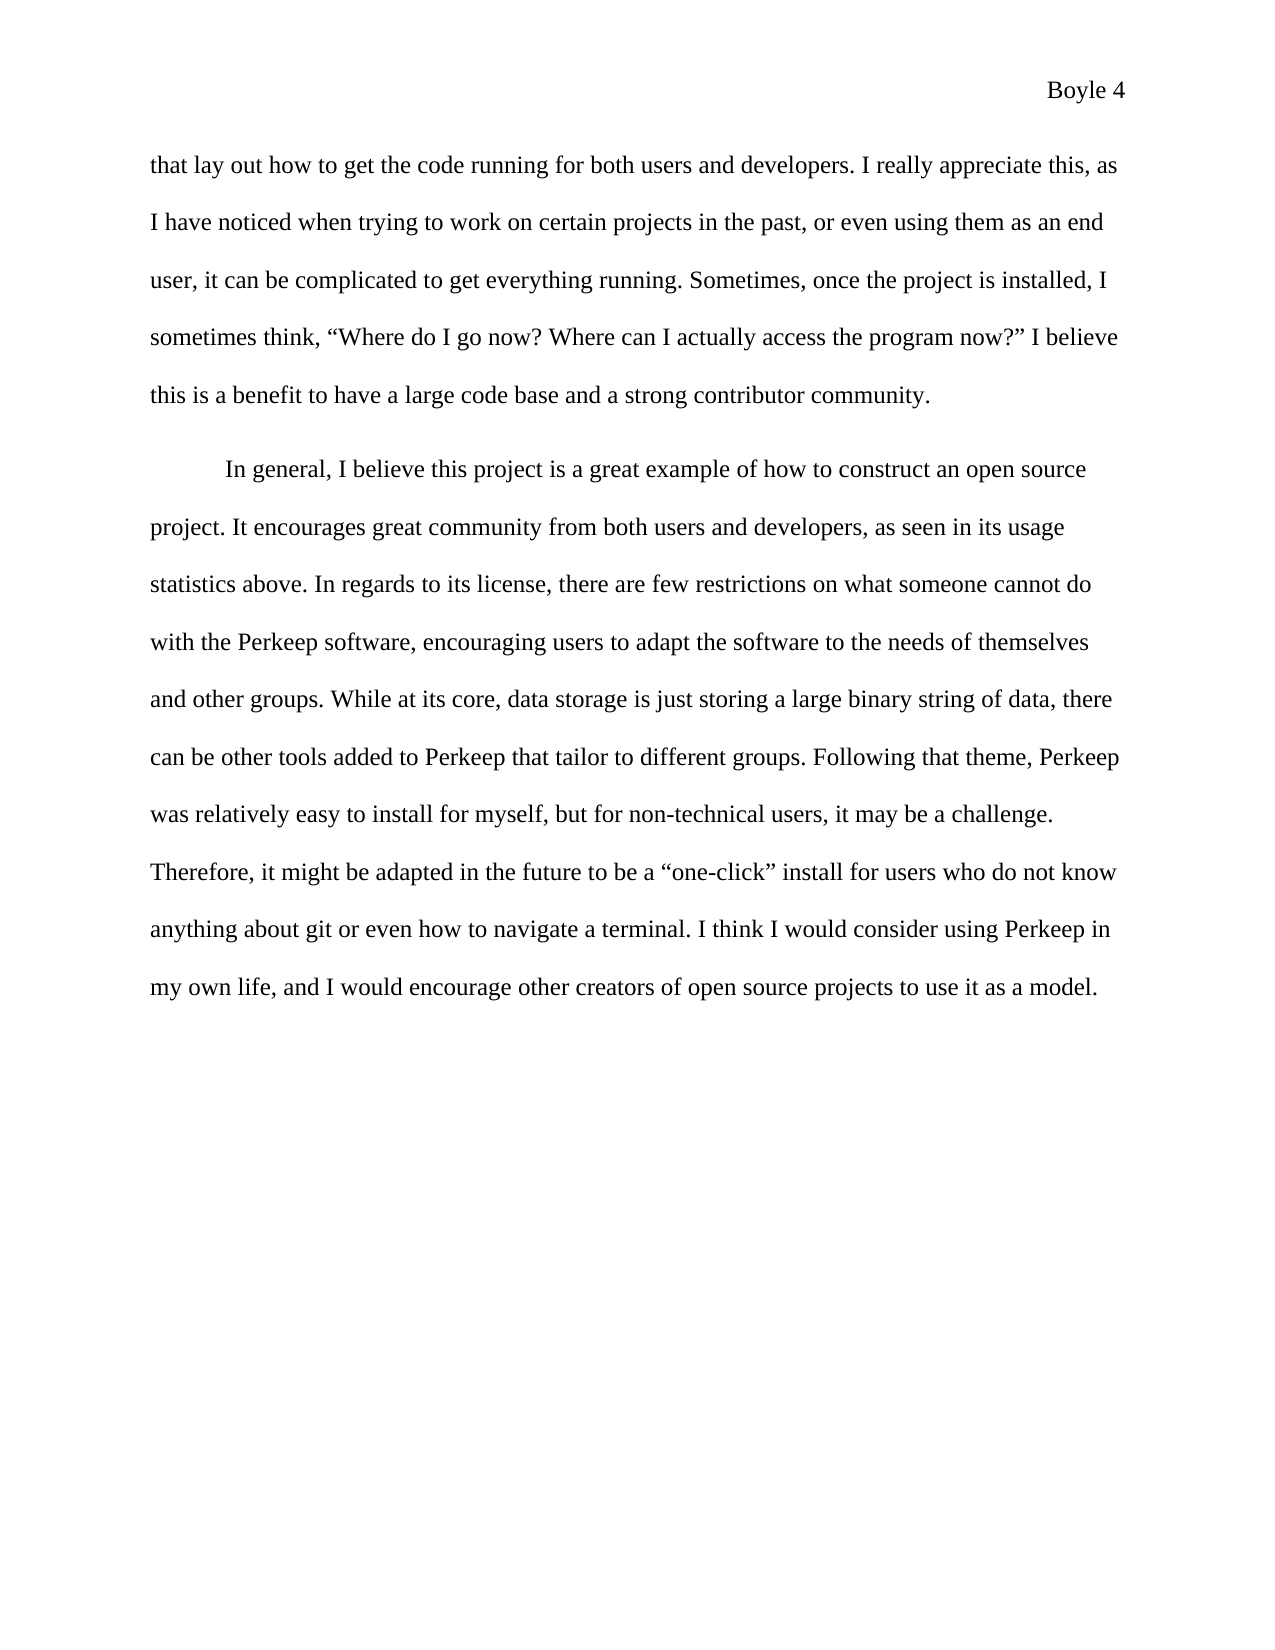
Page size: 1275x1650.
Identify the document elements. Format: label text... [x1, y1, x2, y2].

text In general, I believe this project is a great example of how to construct an open source project. It encourages great community from both users and developers, as seen in its usage statistics above. In regards to its license, there are few restrictions on what someone cannot do with the Perkeep software, encouraging users to adapt the software to the needs of themselves and other groups. While at its core, data storage is just storing a large binary string of data, there can be other tools added to Perkeep that tailor to different groups. Following that theme, Perkeep was relatively easy to install for myself, but for non-technical users, it may be a challenge. Therefore, it might be adapted in the future to be a “one-click” install for users who do not know anything about git or even how to navigate a terminal. I think I would consider using Perkeep in my own life, and I would encourage other creators of open source projects to use it as a model. [150, 454, 1125, 1000]
